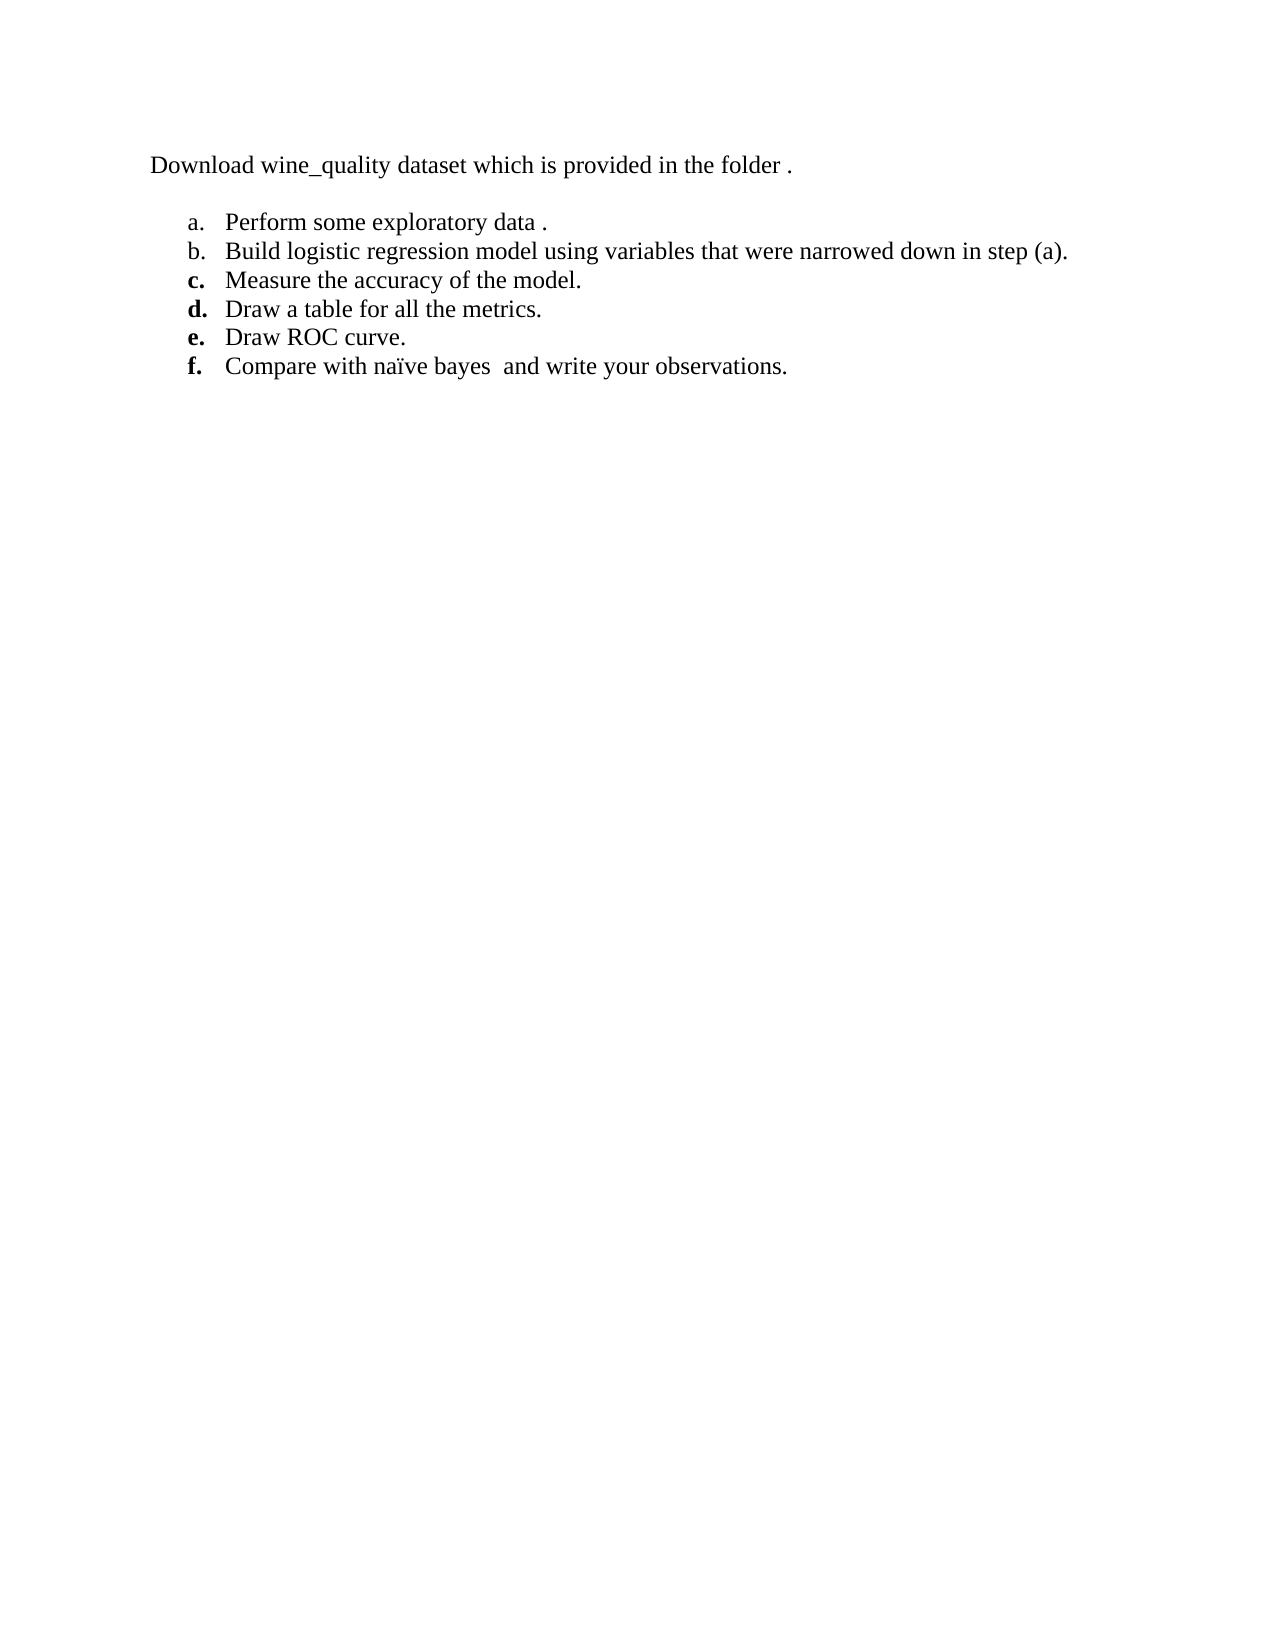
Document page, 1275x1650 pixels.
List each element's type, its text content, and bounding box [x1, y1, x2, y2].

list Build logistic regression model using variables that were narrowed down in step (a). [187, 236, 1125, 265]
text Download wine_quality dataset which is provided in the folder . [150, 150, 1125, 179]
list Perform some exploratory data . [187, 207, 1125, 236]
list Compare with naïve bayes and write your observations. [187, 351, 1125, 380]
list Draw a table for all the metrics. [187, 294, 1125, 322]
list Measure the accuracy of the model. [187, 265, 1125, 294]
list Draw ROC curve. [187, 322, 1125, 351]
